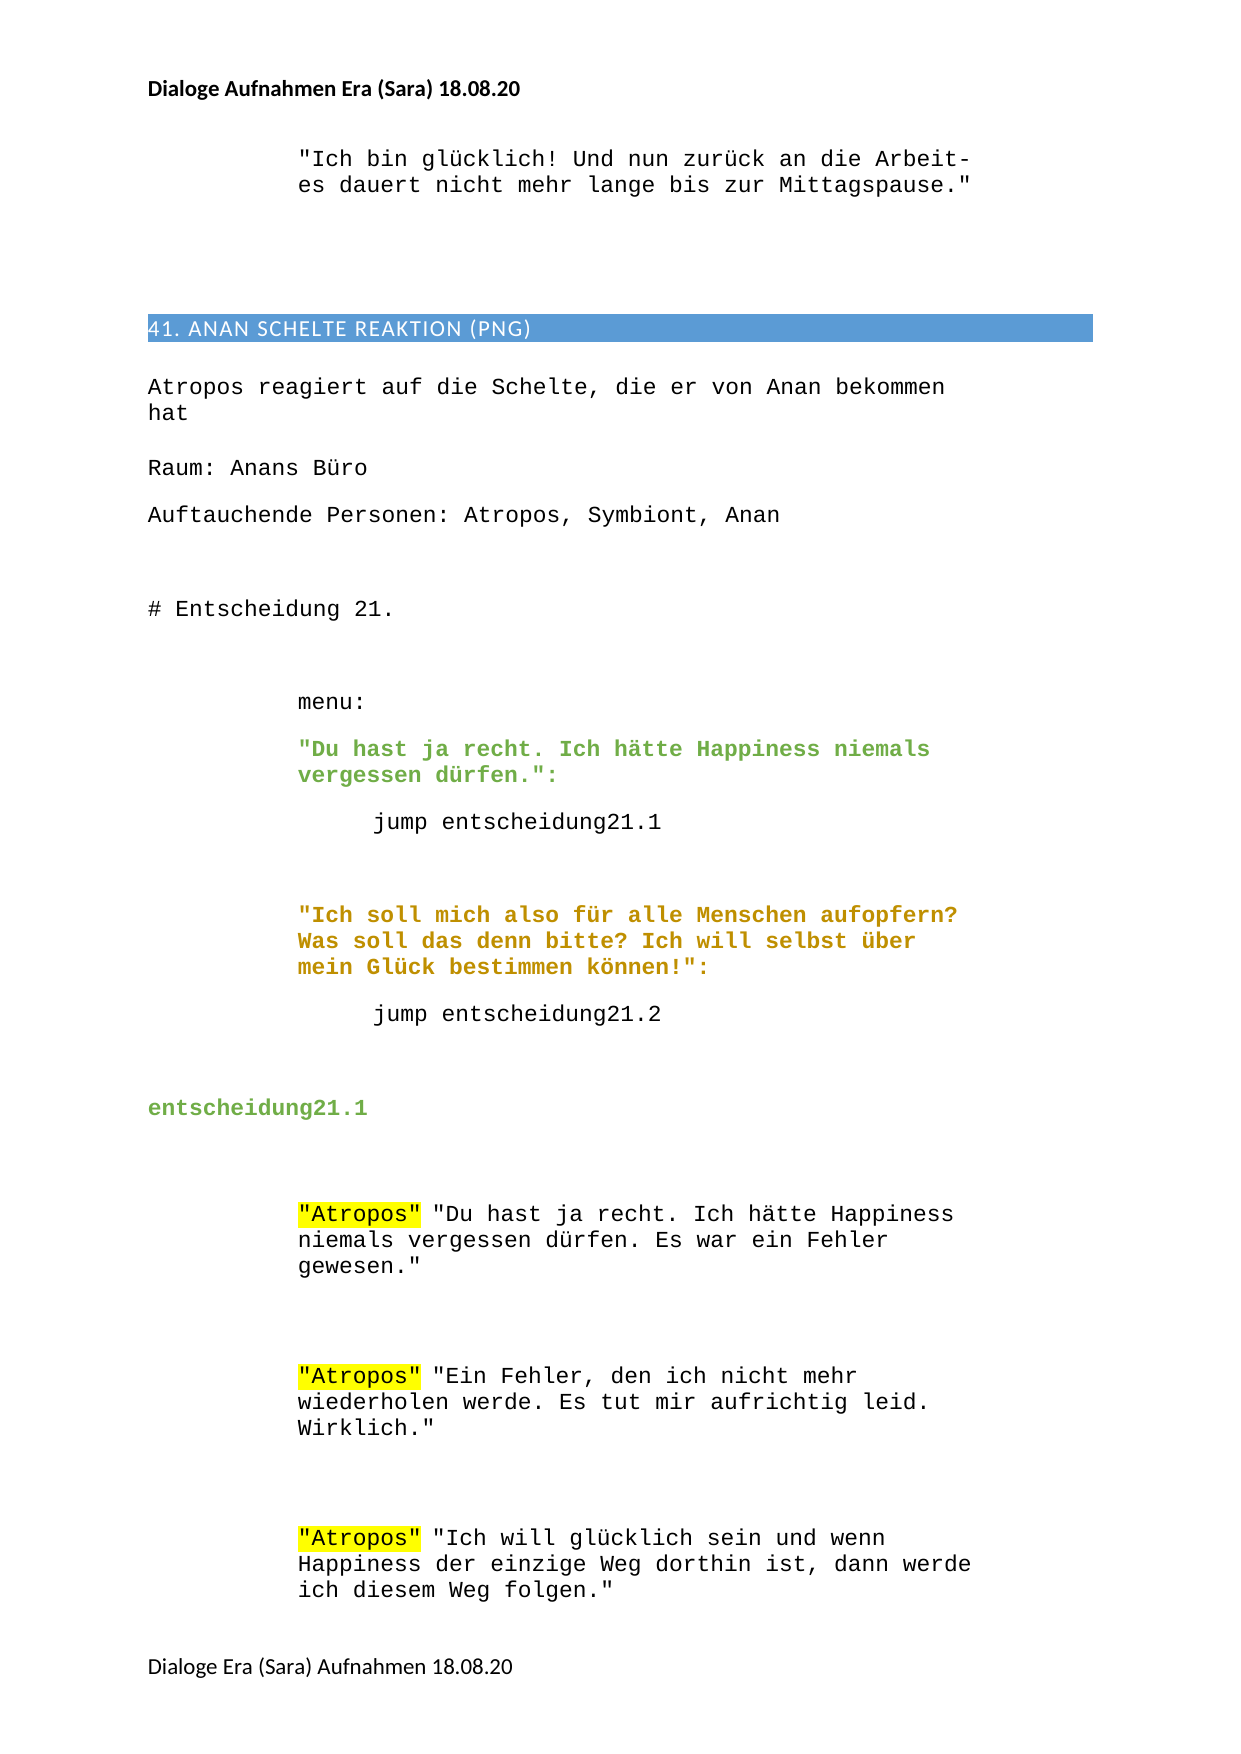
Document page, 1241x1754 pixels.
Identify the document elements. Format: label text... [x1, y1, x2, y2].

text "Atropos" "Ich will glücklich sein und wenn Happiness der einzige Weg dorthin ist, dann werde ich diesem Weg folgen." [298, 1526, 980, 1604]
text jump entscheidung21.2 [298, 1002, 980, 1028]
text entscheidung21.1 [148, 1096, 980, 1122]
text Auftauchende Personen: Atropos, Symbiont, Anan [148, 503, 980, 529]
text menu: [298, 691, 980, 716]
text Raum: Anans Büro [148, 456, 980, 482]
text "Atropos" "Ein Fehler, den ich nicht mehr wiederholen werde. Es tut mir aufrichtig leid. Wirklich." [298, 1364, 980, 1442]
text "Du hast ja recht. Ich hätte Happiness niemals vergessen dürfen.": [298, 737, 980, 789]
text jump entscheidung21.1 [298, 810, 980, 836]
subtitle 41. Anan Schelte Reaktion (PNG) [148, 314, 1093, 342]
text # Entscheidung 21. [148, 597, 980, 623]
text "Ich bin glücklich! Und nun zurück an die Arbeit- es dauert nicht mehr lange bis zur Mittagspause." [298, 148, 980, 199]
text Atropos reagiert auf die Schelte, die er von Anan bekommen hat [148, 375, 980, 427]
text "Ich soll mich also für alle Menschen aufopfern? Was soll das denn bitte? Ich will selbst über mein Glück bestimmen können!": [298, 904, 980, 981]
text "Atropos" "Du hast ja recht. Ich hätte Happiness niemals vergessen dürfen. Es war ein Fehler gewesen." [298, 1202, 980, 1280]
